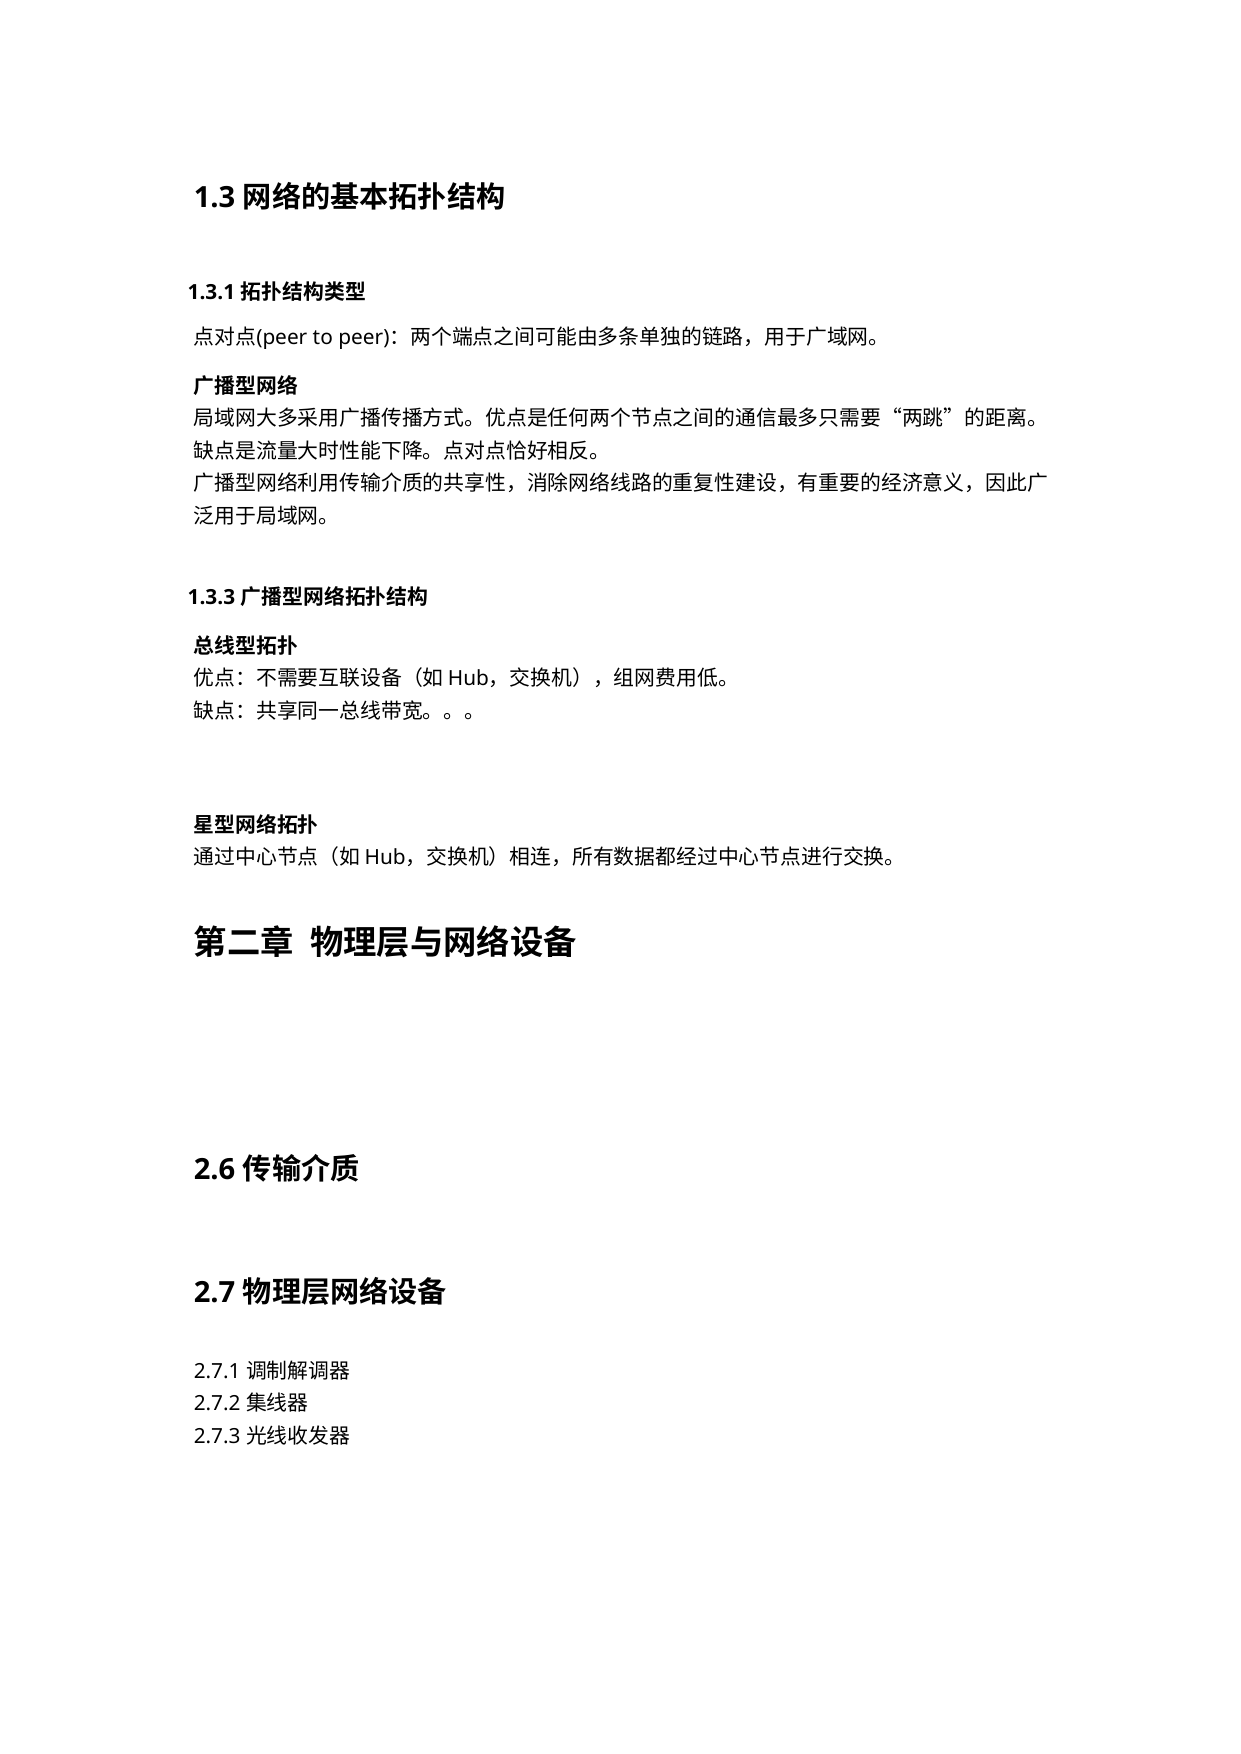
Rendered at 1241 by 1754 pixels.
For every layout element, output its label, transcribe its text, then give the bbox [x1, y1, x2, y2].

subtitle 1.3.3 广播型网络拓扑结构 [187, 579, 1053, 612]
text 点对点(peer to peer)：两个端点之间可能由多条单独的链路，用于广域网。 [193, 319, 1053, 352]
text 优点：不需要互联设备（如Hub，交换机），组网费用低。 [193, 660, 1053, 693]
subtitle 物理层与网络设备 [193, 907, 1053, 972]
text 总线型拓扑 [193, 628, 1053, 660]
text 星型网络拓扑 [193, 807, 1053, 839]
text 缺点：共享同一总线带宽。。。 [193, 693, 1053, 725]
text 广播型网络 [193, 368, 1053, 400]
text 局域网大多采用广播传播方式。优点是任何两个节点之间的通信最多只需要“两跳”的距离。缺点是流量大时性能下降。点对点恰好相反。 [193, 400, 1053, 465]
subtitle 2.7 物理层网络设备 [193, 1257, 1053, 1322]
text 2.7.3 光线收发器 [193, 1418, 1053, 1450]
subtitle 2.6 传输介质 [193, 1134, 1053, 1199]
subtitle 1.3 网络的基本拓扑结构 [193, 162, 1053, 227]
text 2.7.1 调制解调器 [193, 1353, 1053, 1385]
text 通过中心节点（如Hub，交换机）相连，所有数据都经过中心节点进行交换。 [193, 839, 1053, 872]
subtitle 1.3.1 拓扑结构类型 [187, 274, 1053, 307]
text 广播型网络利用传输介质的共享性，消除网络线路的重复性建设，有重要的经济意义，因此广泛用于局域网。 [193, 465, 1053, 530]
text 2.7.2 集线器 [193, 1385, 1053, 1418]
